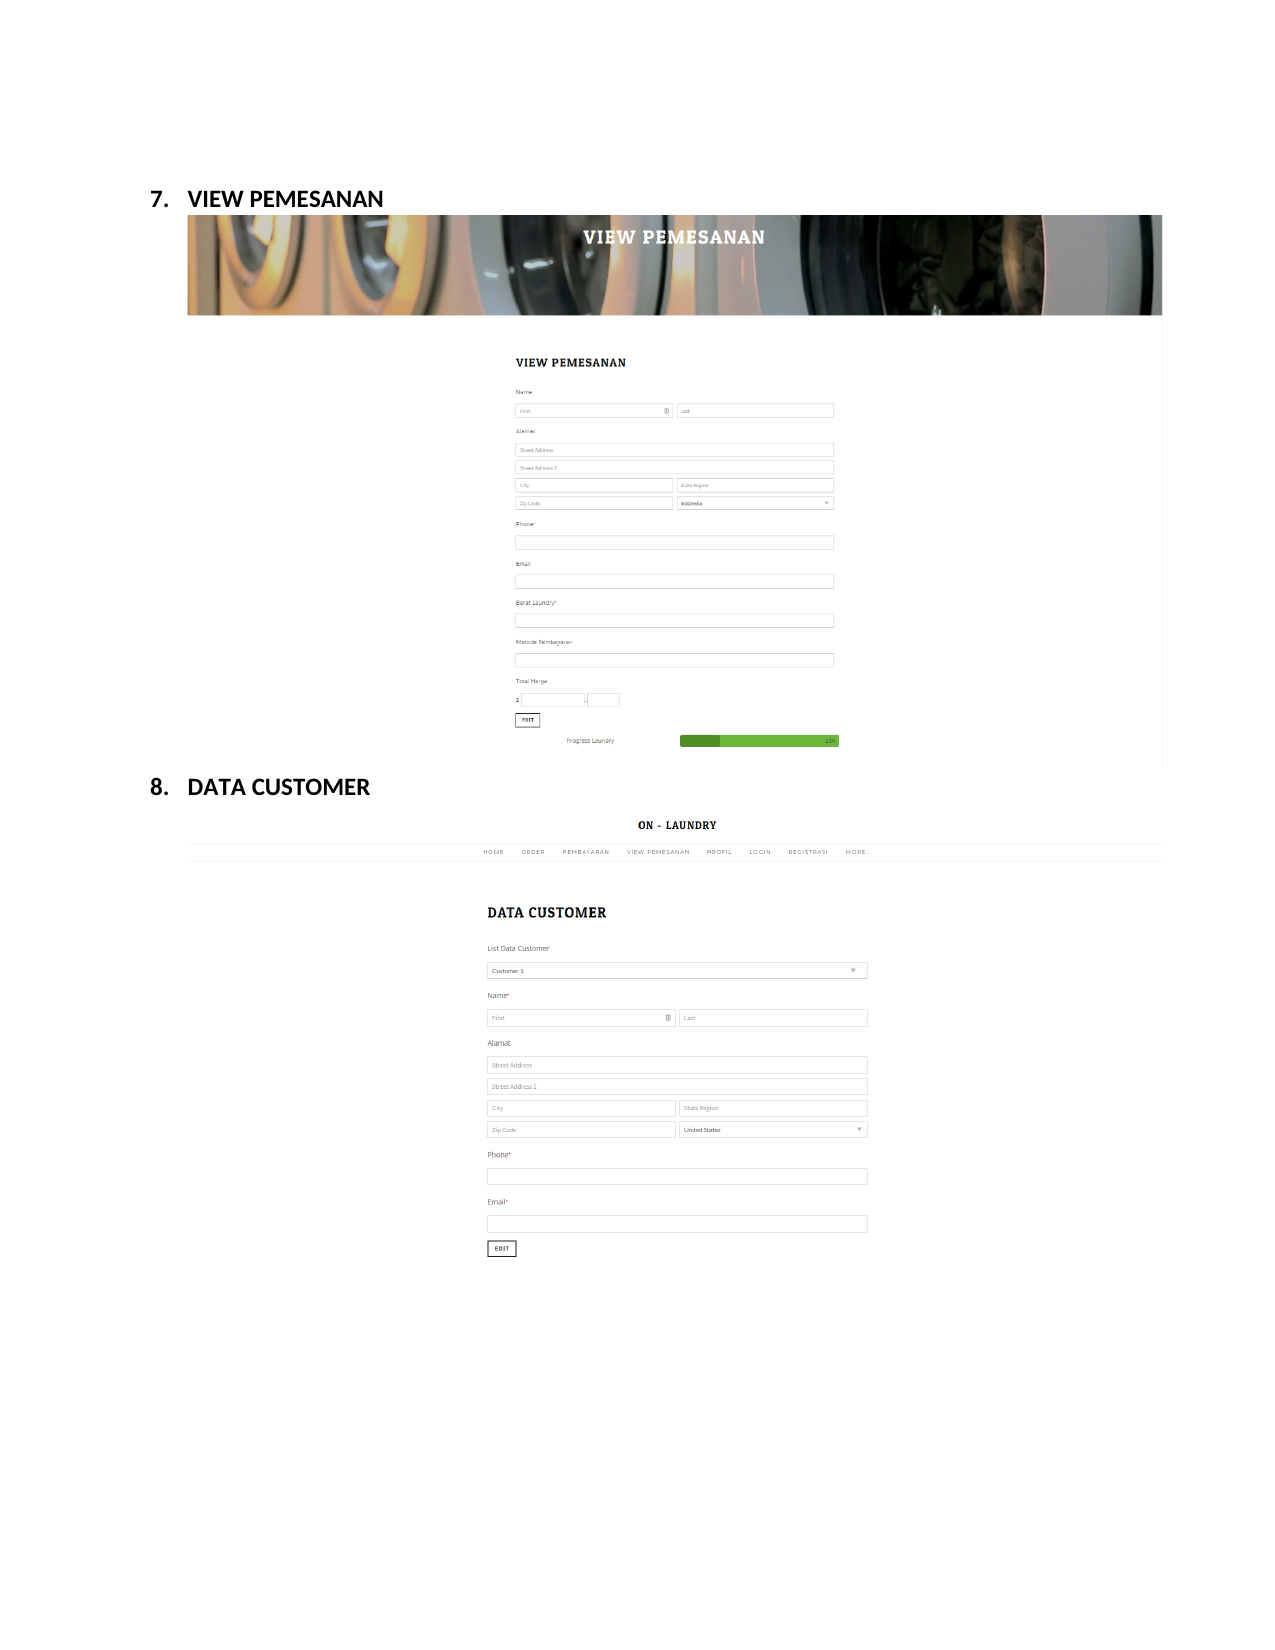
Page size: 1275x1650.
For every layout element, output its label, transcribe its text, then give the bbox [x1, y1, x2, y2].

list DATA CUSTOMER [150, 771, 1125, 801]
picture [187, 215, 1163, 769]
list VIEW PEMESANAN [150, 183, 1125, 213]
picture [187, 803, 1163, 1286]
